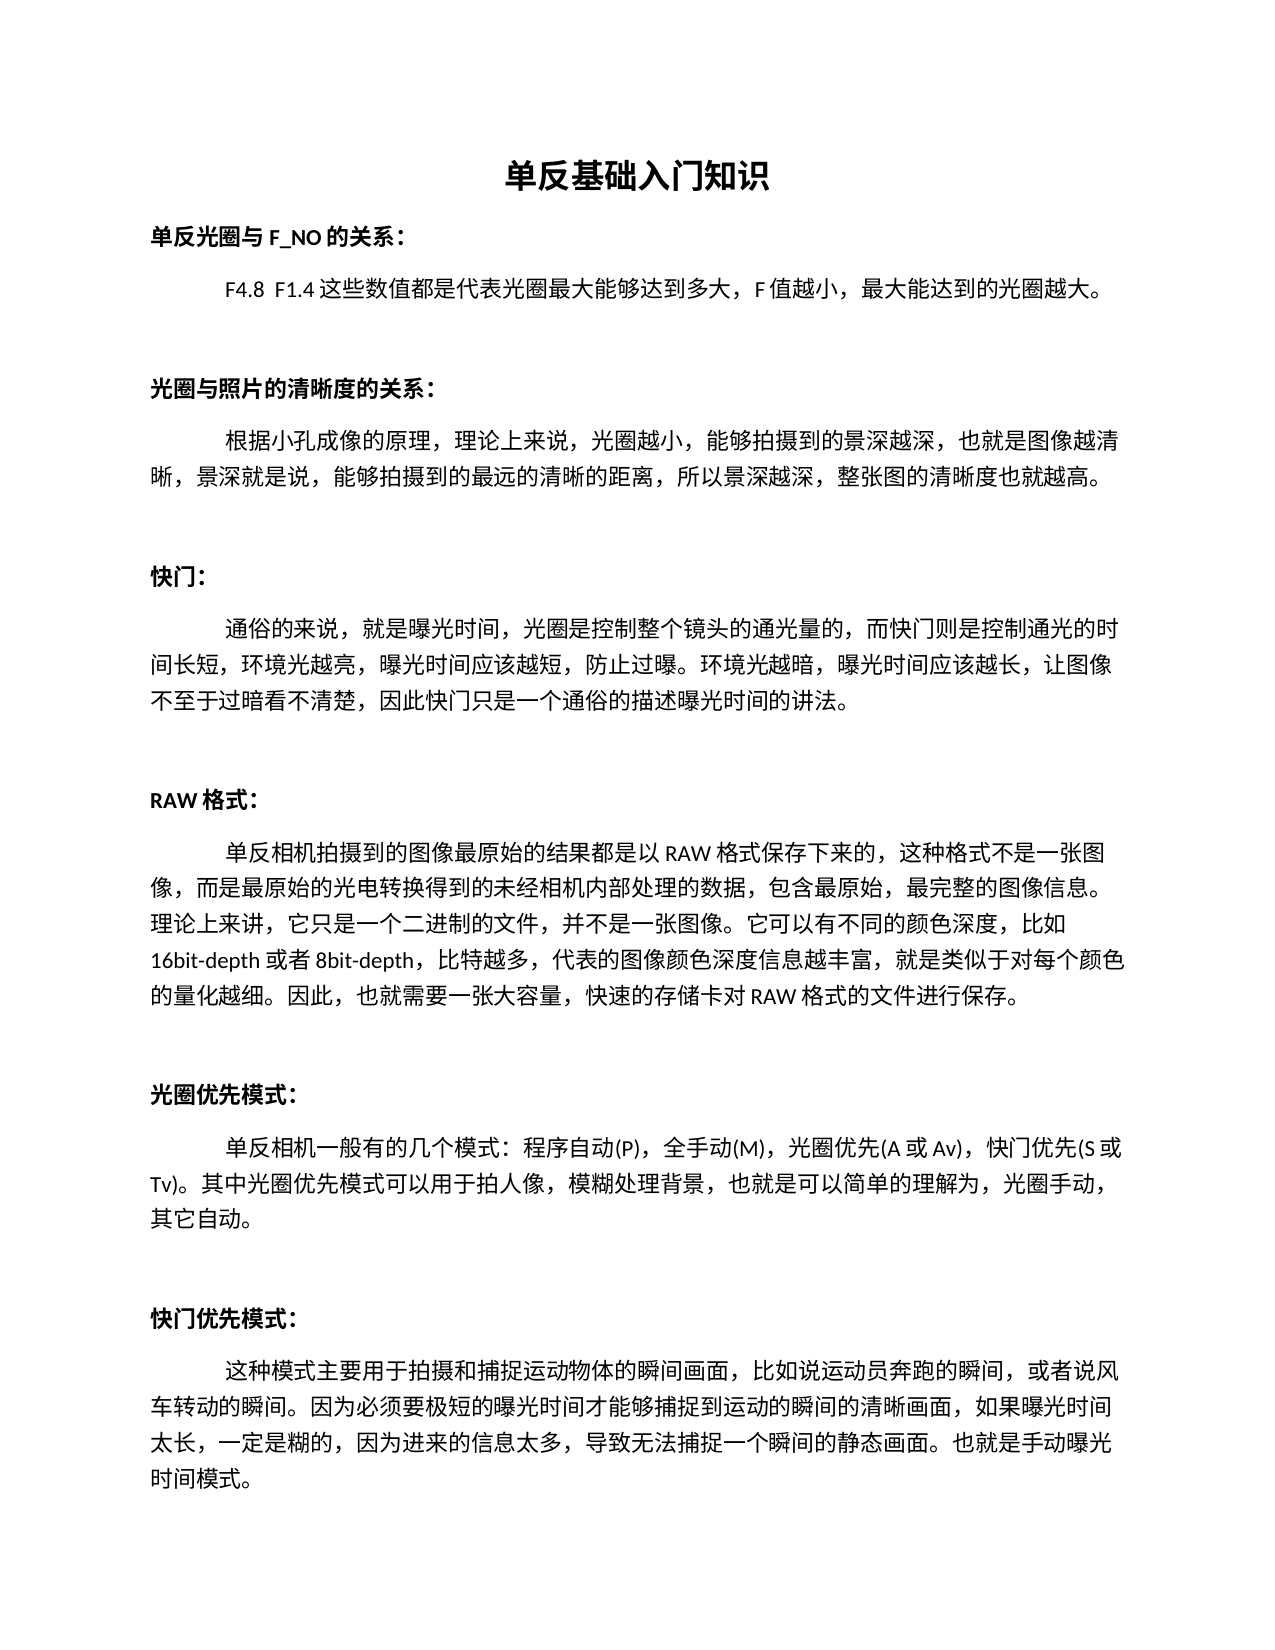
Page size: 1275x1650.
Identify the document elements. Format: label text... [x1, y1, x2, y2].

text 单反光圈与F_NO的关系： [150, 219, 1125, 252]
text 单反相机一般有的几个模式：程序自动(P)，全手动(M)，光圈优先(A或Av)，快门优先(S或Tv)。其中光圈优先模式可以用于拍人像，模糊处理背景，也就是可以简单的理解为，光圈手动，其它自动。 [150, 1129, 1125, 1234]
text RAW格式： [150, 782, 1125, 815]
text 单反基础入门知识 [150, 150, 1125, 198]
text 光圈优先模式： [150, 1077, 1125, 1110]
text 快门优先模式： [150, 1301, 1125, 1334]
text F4.8 F1.4这些数值都是代表光圈最大能够达到多大，F值越小，最大能达到的光圈越大。 [150, 271, 1125, 304]
text 快门： [150, 558, 1125, 592]
text 根据小孔成像的原理，理论上来说，光圈越小，能够拍摄到的景深越深，也就是图像越清晰，景深就是说，能够拍摄到的最远的清晰的距离，所以景深越深，整张图的清晰度也就越高。 [150, 423, 1125, 492]
text 光圈与照片的清晰度的关系： [150, 371, 1125, 404]
text 这种模式主要用于拍摄和捕捉运动物体的瞬间画面，比如说运动员奔跑的瞬间，或者说风车转动的瞬间。因为必须要极短的曝光时间才能够捕捉到运动的瞬间的清晰画面，如果曝光时间太长，一定是糊的，因为进来的信息太多，导致无法捕捉一个瞬间的静态画面。也就是手动曝光时间模式。 [150, 1353, 1125, 1494]
text 通俗的来说，就是曝光时间，光圈是控制整个镜头的通光量的，而快门则是控制通光的时间长短，环境光越亮，曝光时间应该越短，防止过曝。环境光越暗，曝光时间应该越长，让图像不至于过暗看不清楚，因此快门只是一个通俗的描述曝光时间的讲法。 [150, 611, 1125, 716]
text 单反相机拍摄到的图像最原始的结果都是以RAW格式保存下来的，这种格式不是一张图像，而是最原始的光电转换得到的未经相机内部处理的数据，包含最原始，最完整的图像信息。理论上来讲，它只是一个二进制的文件，并不是一张图像。它可以有不同的颜色深度，比如16bit-depth或者8bit-depth，比特越多，代表的图像颜色深度信息越丰富，就是类似于对每个颜色的量化越细。因此，也就需要一张大容量，快速的存储卡对RAW格式的文件进行保存。 [150, 834, 1125, 1011]
